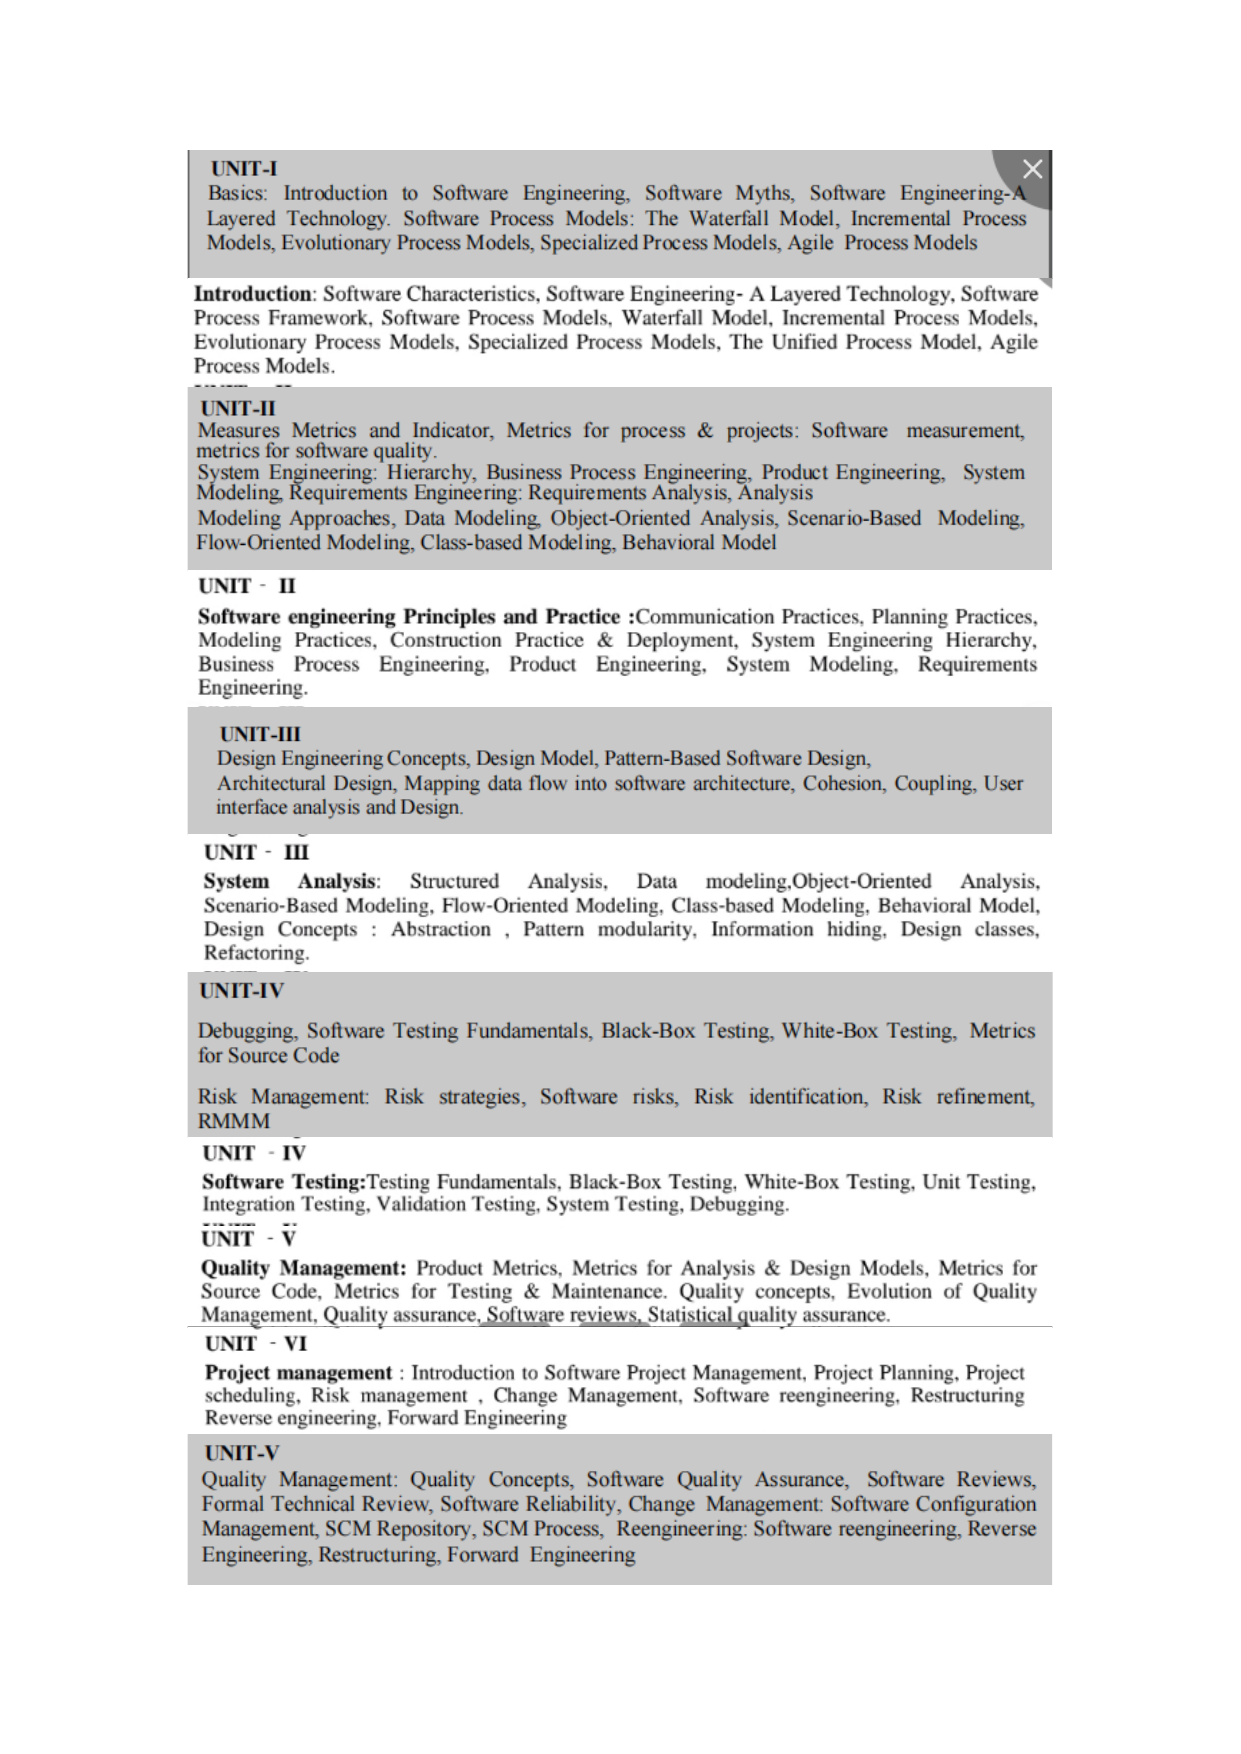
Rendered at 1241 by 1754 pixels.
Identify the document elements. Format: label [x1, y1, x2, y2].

picture [187, 150, 1053, 1585]
